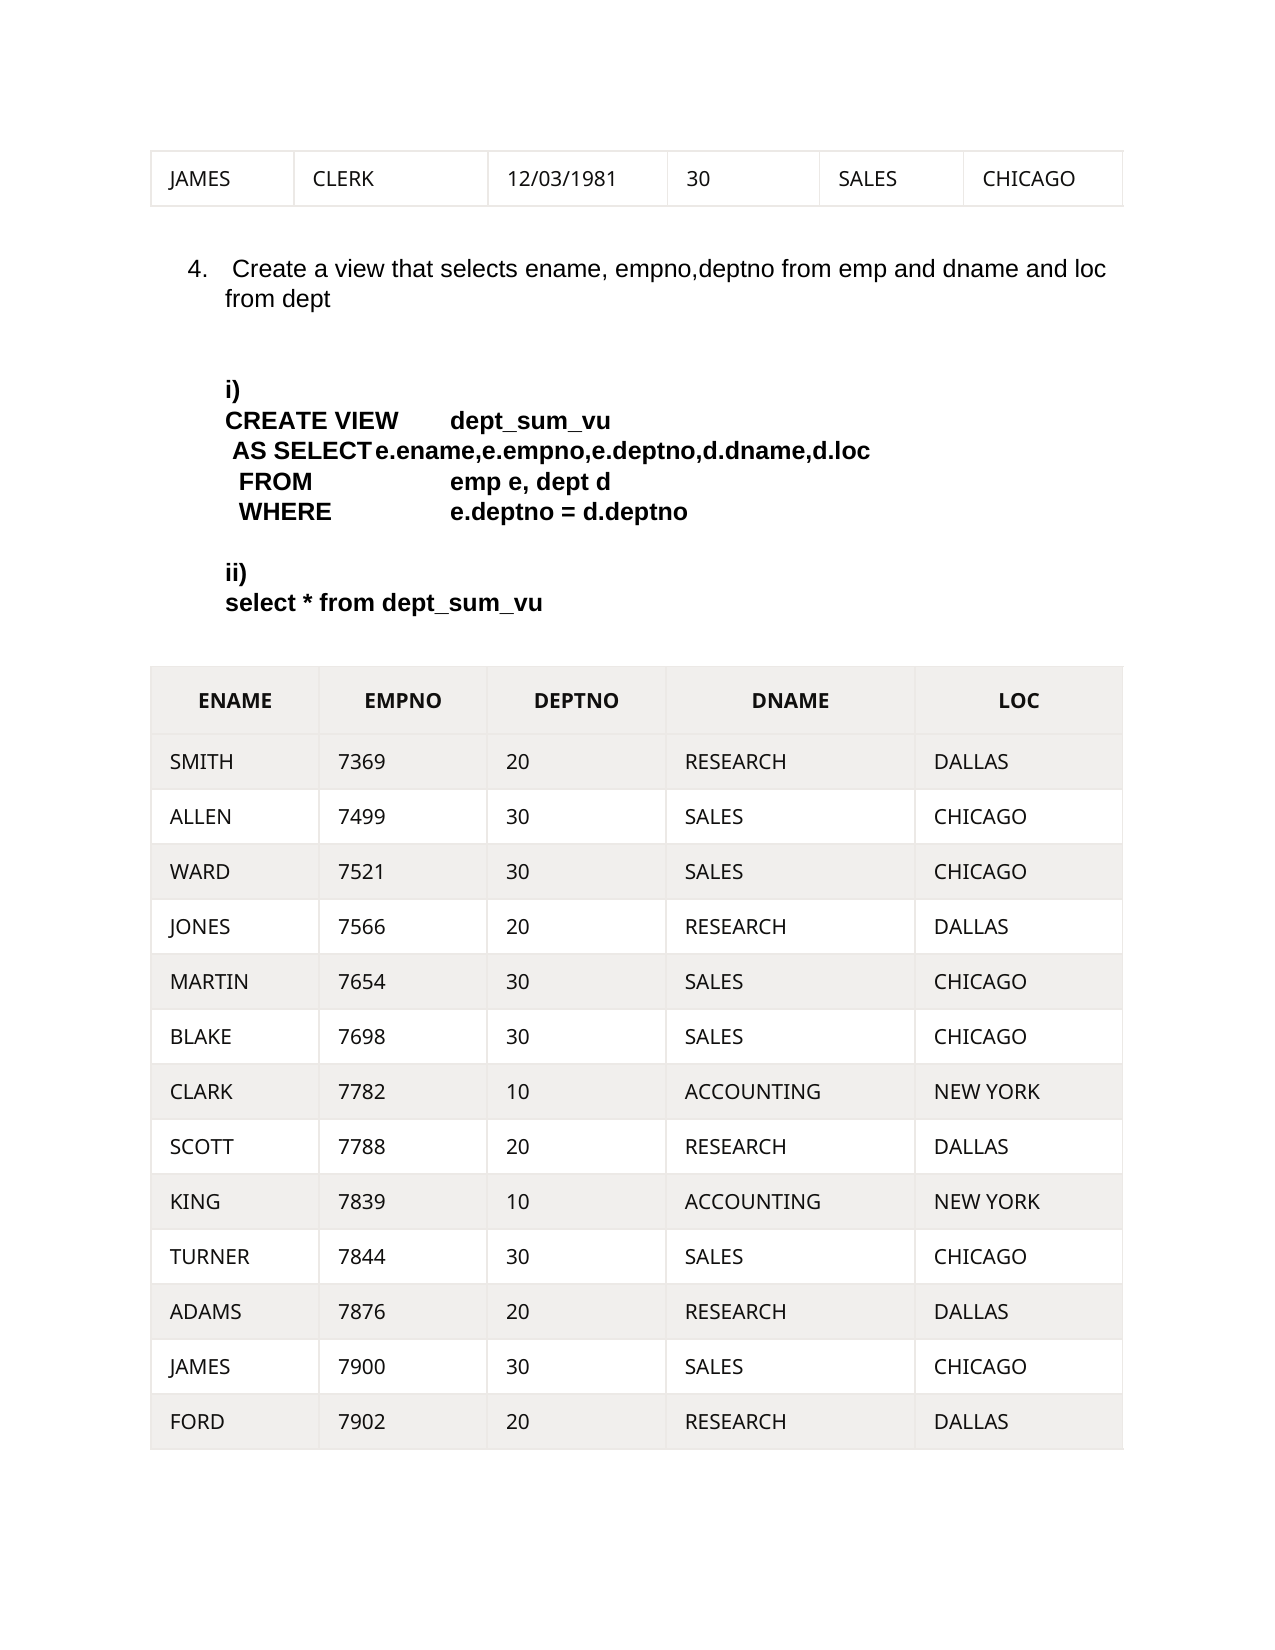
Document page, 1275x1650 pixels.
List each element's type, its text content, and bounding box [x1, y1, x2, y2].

table_cell 7499 [320, 790, 486, 843]
table_cell 12/03/1981 [489, 152, 667, 205]
table_cell JONES [152, 900, 318, 953]
table_cell 20 [488, 735, 665, 788]
table_cell 30 [668, 152, 819, 205]
table_cell 7876 [320, 1285, 486, 1338]
table_cell SALES [667, 845, 914, 898]
table_cell SALES [820, 152, 963, 205]
table_cell 20 [488, 900, 665, 953]
list AS SELECT e.ename,e.empno,e.deptno,d.dname,d.loc [225, 436, 1125, 465]
table_cell WARD [152, 845, 318, 898]
table_cell FORD [152, 1395, 318, 1448]
table_cell 7839 [320, 1175, 486, 1228]
table_header DNAME [667, 667, 914, 733]
table_cell NEW YORK [916, 1175, 1122, 1228]
table_cell 7521 [320, 845, 486, 898]
table_cell CHICAGO [916, 845, 1122, 898]
list CREATE VIEW dept_sum_vu [225, 406, 1125, 434]
table_header EMPNO [320, 667, 486, 733]
table_cell ADAMS [152, 1285, 318, 1338]
table_cell SALES [667, 1230, 914, 1283]
table_cell SALES [667, 955, 914, 1008]
list WHERE e.deptno = d.deptno [225, 497, 1125, 526]
table_cell CHICAGO [916, 1340, 1122, 1393]
table_cell TURNER [152, 1230, 318, 1283]
list select * from dept_sum_vu [225, 588, 1125, 617]
table_cell DALLAS [916, 1395, 1122, 1448]
table_cell SALES [667, 1010, 914, 1063]
table_cell CHICAGO [916, 955, 1122, 1008]
table_cell CHICAGO [916, 1010, 1122, 1063]
table_cell MARTIN [152, 955, 318, 1008]
table_cell 20 [488, 1120, 665, 1173]
table_cell 30 [488, 790, 665, 843]
table_cell 10 [488, 1175, 665, 1228]
table_cell BLAKE [152, 1010, 318, 1063]
table_cell SALES [667, 1340, 914, 1393]
table_cell ACCOUNTING [667, 1175, 914, 1228]
table_cell 7782 [320, 1065, 486, 1118]
table_cell JAMES [152, 1340, 318, 1393]
table_cell ACCOUNTING [667, 1065, 914, 1118]
list Create a view that selects ename, empno,deptno from emp and dname and loc from dept [187, 254, 1125, 313]
table_cell RESEARCH [667, 1285, 914, 1338]
list FROM emp e, dept d [225, 467, 1125, 495]
table_cell CLARK [152, 1065, 318, 1118]
table_cell 20 [488, 1285, 665, 1338]
table_cell CHICAGO [964, 152, 1122, 205]
table_cell NEW YORK [916, 1065, 1122, 1118]
table_cell 30 [488, 955, 665, 1008]
table_header ENAME [152, 667, 318, 733]
table_cell DALLAS [916, 900, 1122, 953]
table_cell RESEARCH [667, 1395, 914, 1448]
table_cell 7902 [320, 1395, 486, 1448]
table_cell 30 [488, 845, 665, 898]
table_cell 20 [488, 1395, 665, 1448]
table_cell DALLAS [916, 1120, 1122, 1173]
table_cell SALES [667, 790, 914, 843]
table_cell RESEARCH [667, 1120, 914, 1173]
table_cell ALLEN [152, 790, 318, 843]
table_cell 7788 [320, 1120, 486, 1173]
table_cell 30 [488, 1010, 665, 1063]
table_cell SMITH [152, 735, 318, 788]
table_cell KING [152, 1175, 318, 1228]
table_cell DALLAS [916, 735, 1122, 788]
table_cell 10 [488, 1065, 665, 1118]
table_cell 7566 [320, 900, 486, 953]
table_cell JAMES [152, 152, 293, 205]
table_cell 7844 [320, 1230, 486, 1283]
table_header LOC [916, 667, 1122, 733]
table_cell DALLAS [916, 1285, 1122, 1338]
table_cell SCOTT [152, 1120, 318, 1173]
table_cell CHICAGO [916, 1230, 1122, 1283]
table_cell 7654 [320, 955, 486, 1008]
table_cell 7900 [320, 1340, 486, 1393]
table_cell CHICAGO [916, 790, 1122, 843]
table_cell RESEARCH [667, 735, 914, 788]
list i) [225, 375, 1125, 404]
table_cell CLERK [295, 152, 487, 205]
table_cell 30 [488, 1230, 665, 1283]
table_cell 7369 [320, 735, 486, 788]
table_header DEPTNO [488, 667, 665, 733]
table_cell RESEARCH [667, 900, 914, 953]
list ii) [225, 558, 1125, 587]
table_cell 7698 [320, 1010, 486, 1063]
table_cell 30 [488, 1340, 665, 1393]
